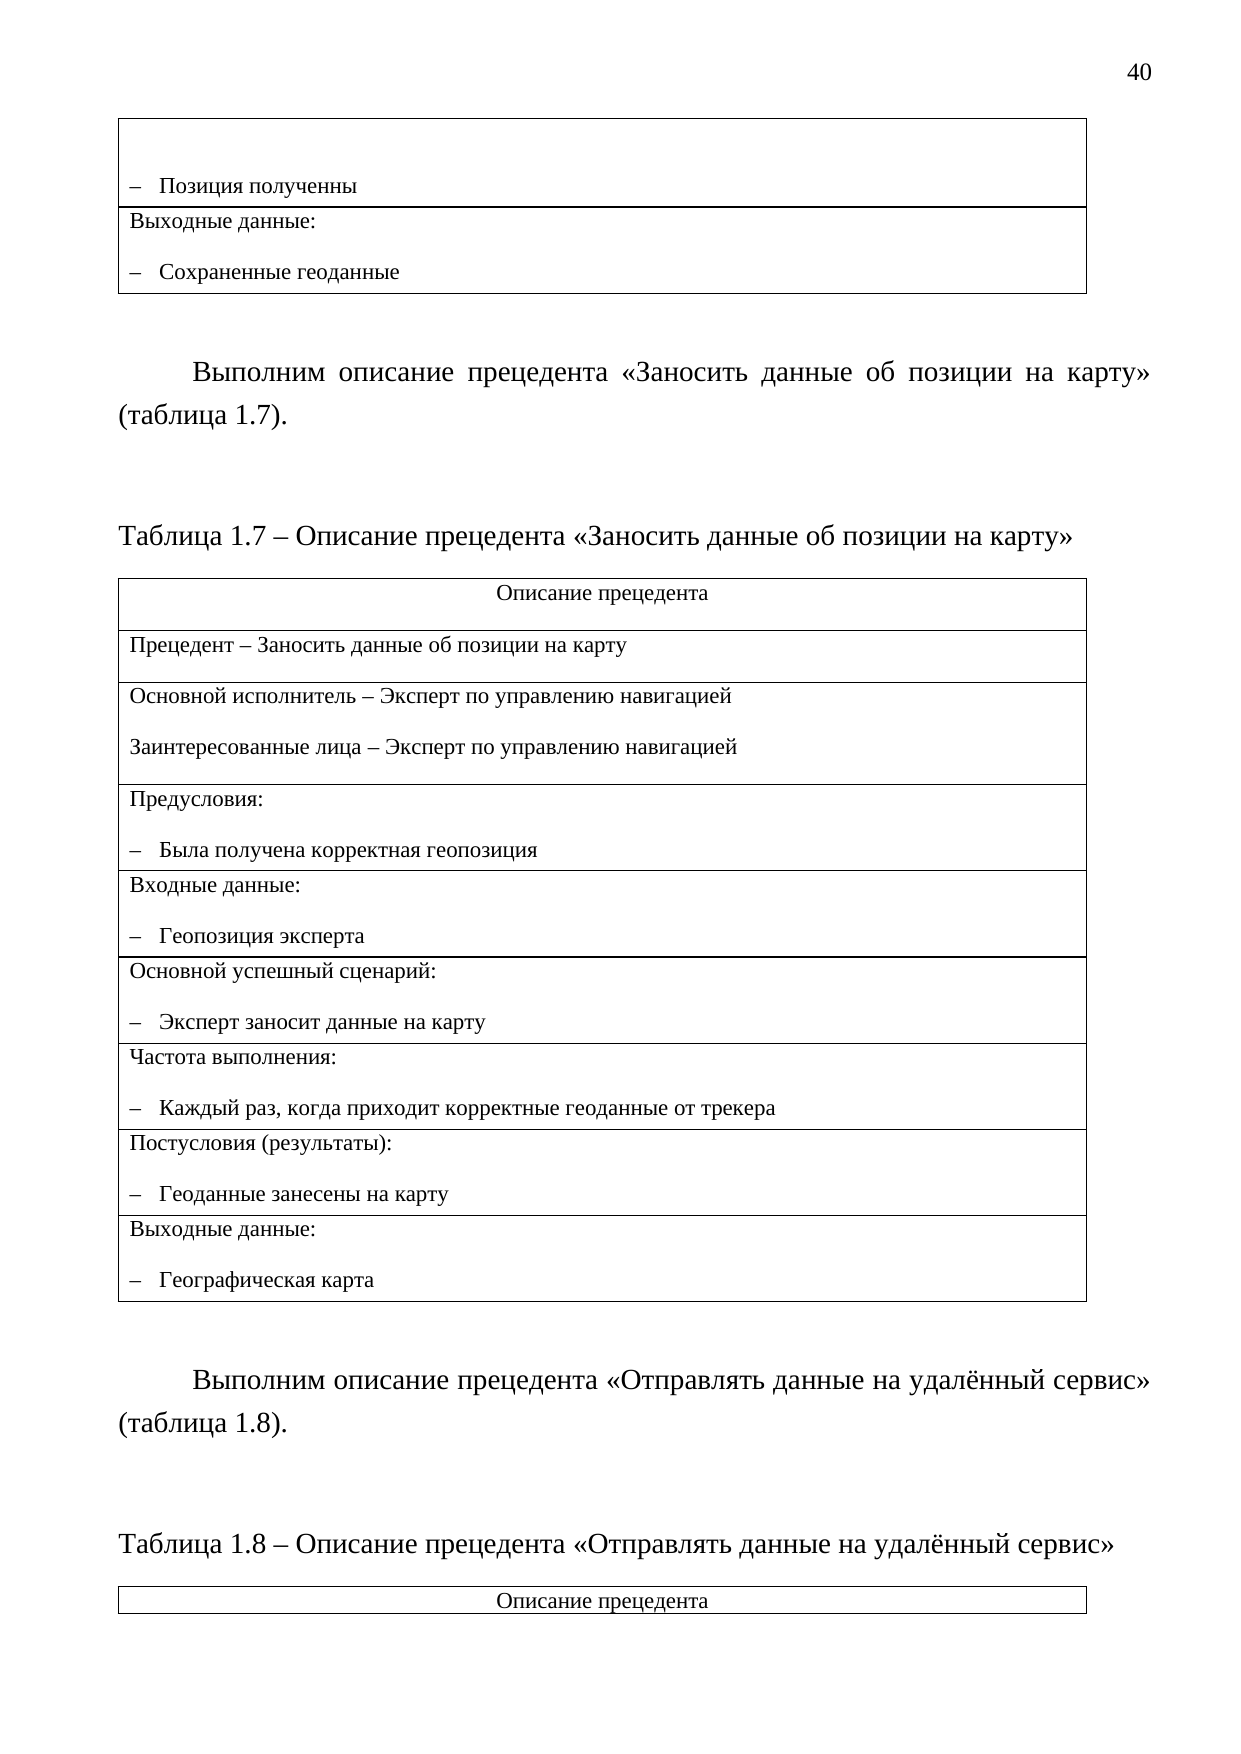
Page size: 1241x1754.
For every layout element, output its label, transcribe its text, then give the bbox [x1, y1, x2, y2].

table_cell Входные данные: Геопозиция эксперта [119, 871, 1086, 956]
table_cell Частота выполнения: Каждый раз, когда приходит корректные геоданные от трекера [119, 1044, 1086, 1128]
text Выполним описание прецедента «Отправлять данные на удалённый сервис» (таблица 1.8). [118, 1362, 1152, 1439]
table_header Описание прецедента [119, 579, 1086, 630]
table_cell Выходные данные: Сохраненные геоданные [119, 208, 1086, 292]
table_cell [119, 119, 1086, 206]
table_cell Предусловия: Была получена корректная геопозиция [119, 785, 1086, 870]
table_cell Основной исполнитель – Эксперт по управлению навигацией Заинтересованные лица – Эксперт по управлению навигацией [119, 683, 1086, 784]
table_cell Постусловия (результаты): Геоданные занесены на карту [119, 1130, 1086, 1214]
table_header Описание прецедента [119, 1587, 1086, 1613]
text Таблица 1.7 – Описание прецедента «Заносить данные об позиции на карту» [118, 518, 1152, 551]
table_cell Основной успешный сценарий: Эксперт заносит данные на карту [119, 958, 1086, 1042]
text Таблица 1.8 – Описание прецедента «Отправлять данные на удалённый сервис» [118, 1526, 1152, 1559]
table_cell Прецедент – Заносить данные об позиции на карту [119, 631, 1086, 682]
table_cell Выходные данные: Географическая карта [119, 1216, 1086, 1301]
text Выполним описание прецедента «Заносить данные об позиции на карту» (таблица 1.7). [118, 354, 1152, 431]
